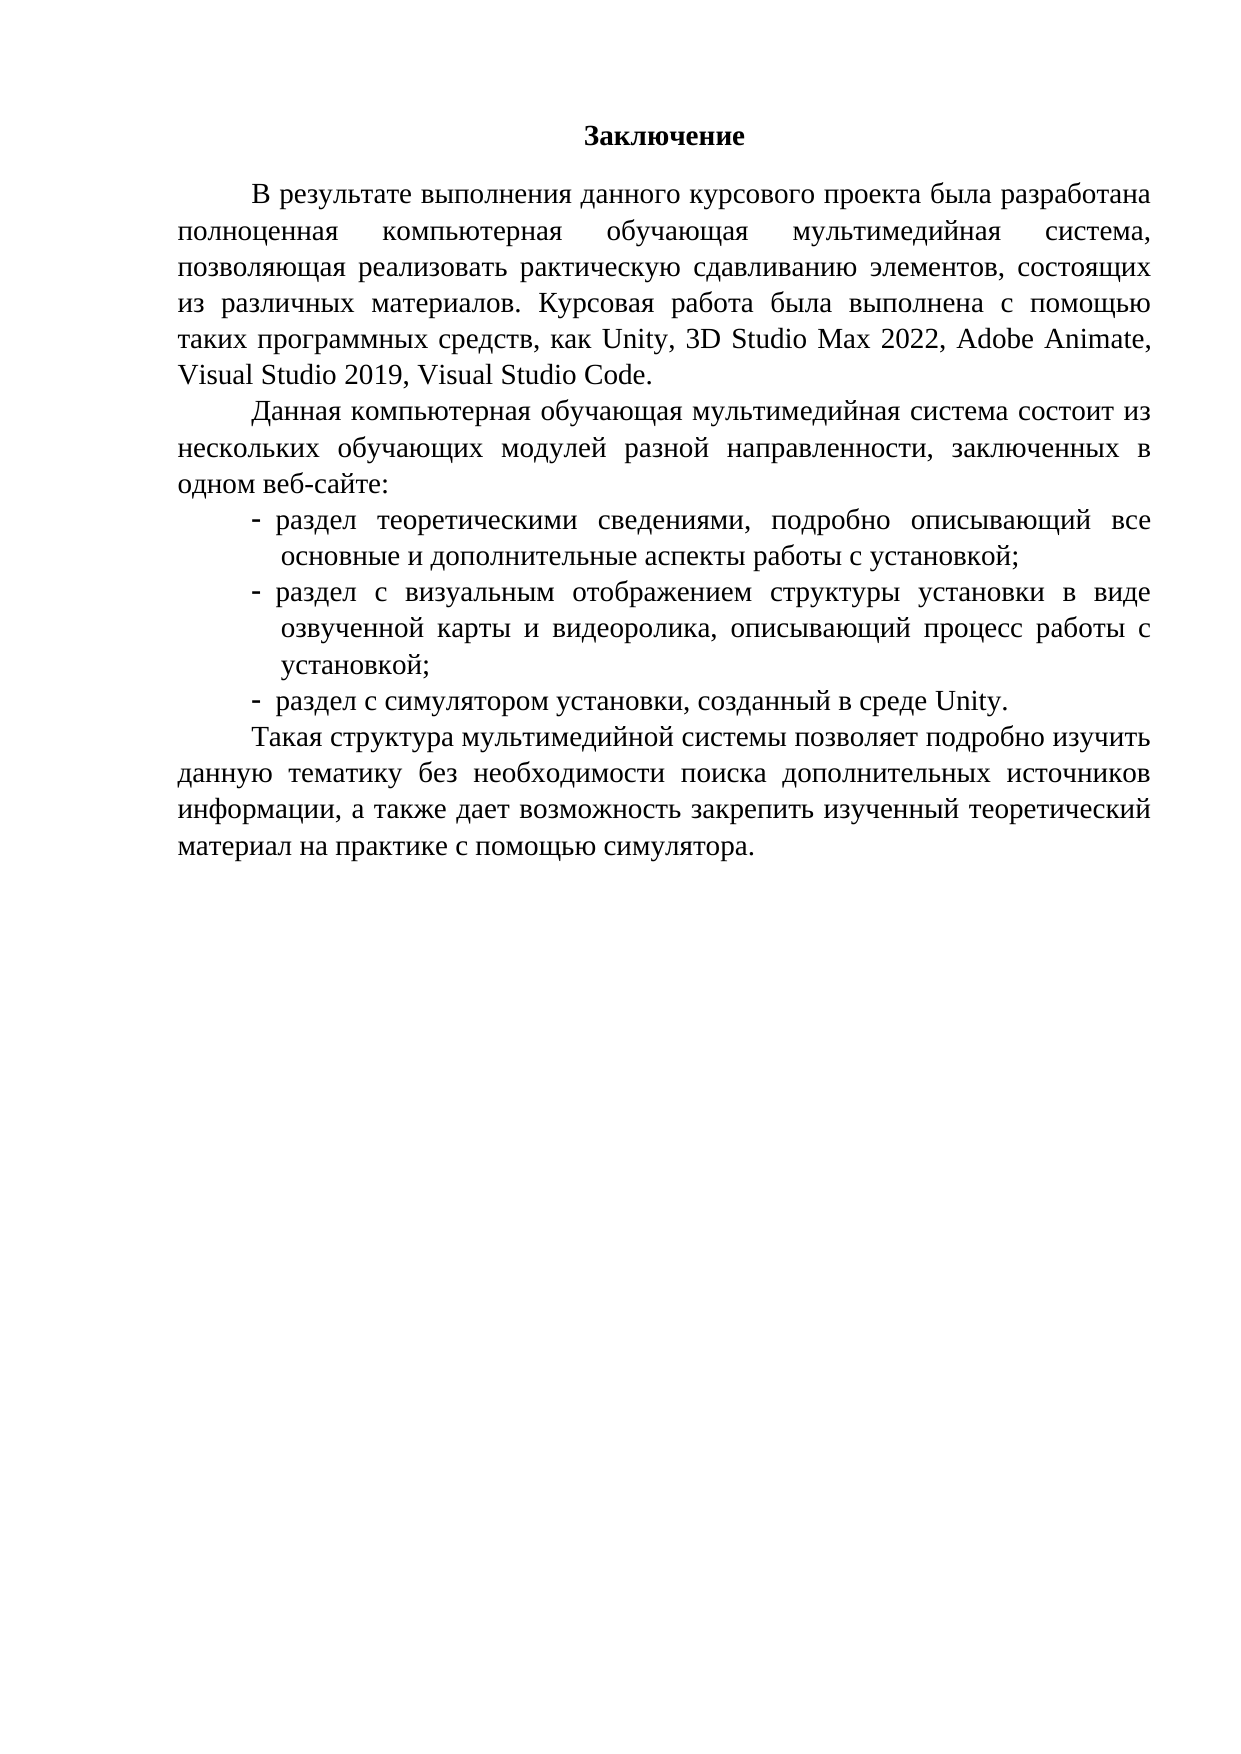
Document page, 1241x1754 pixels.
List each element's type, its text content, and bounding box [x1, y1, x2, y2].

text Данная компьютерная обучающая мультимедийная система состоит из нескольких обучающих модулей разной направленности, заключенных в одном веб-сайте: [177, 393, 1152, 499]
subtitle Заключение [177, 118, 1152, 152]
text раздел теоретическими сведениями, подробно описывающий все основные и дополнительные аспекты работы с установкой; [251, 502, 1152, 572]
text Такая структура мультимедийной системы позволяет подробно изучить данную тематику без необходимости поиска дополнительных источников информации, а также дает возможность закрепить изученный теоретический материал на практике с помощью симулятора. [177, 719, 1152, 861]
text раздел с симулятором установки, созданный в среде Unity. [251, 683, 1152, 717]
text раздел с визуальным отображением структуры установки в виде озвученной карты и видеоролика, описывающий процесс работы с установкой; [251, 574, 1152, 680]
text В результате выполнения данного курсового проекта была разработана полноценная компьютерная обучающая мультимедийная система, позволяющая реализовать рактическую сдавливанию элементов, состоящих из различных материалов. Курсовая работа была выполнена с помощью таких программных средств, как Unity, 3D Studio Max 2022, Adobe Animate, Visual Studio 2019, Visual Studio Code. [177, 177, 1152, 391]
